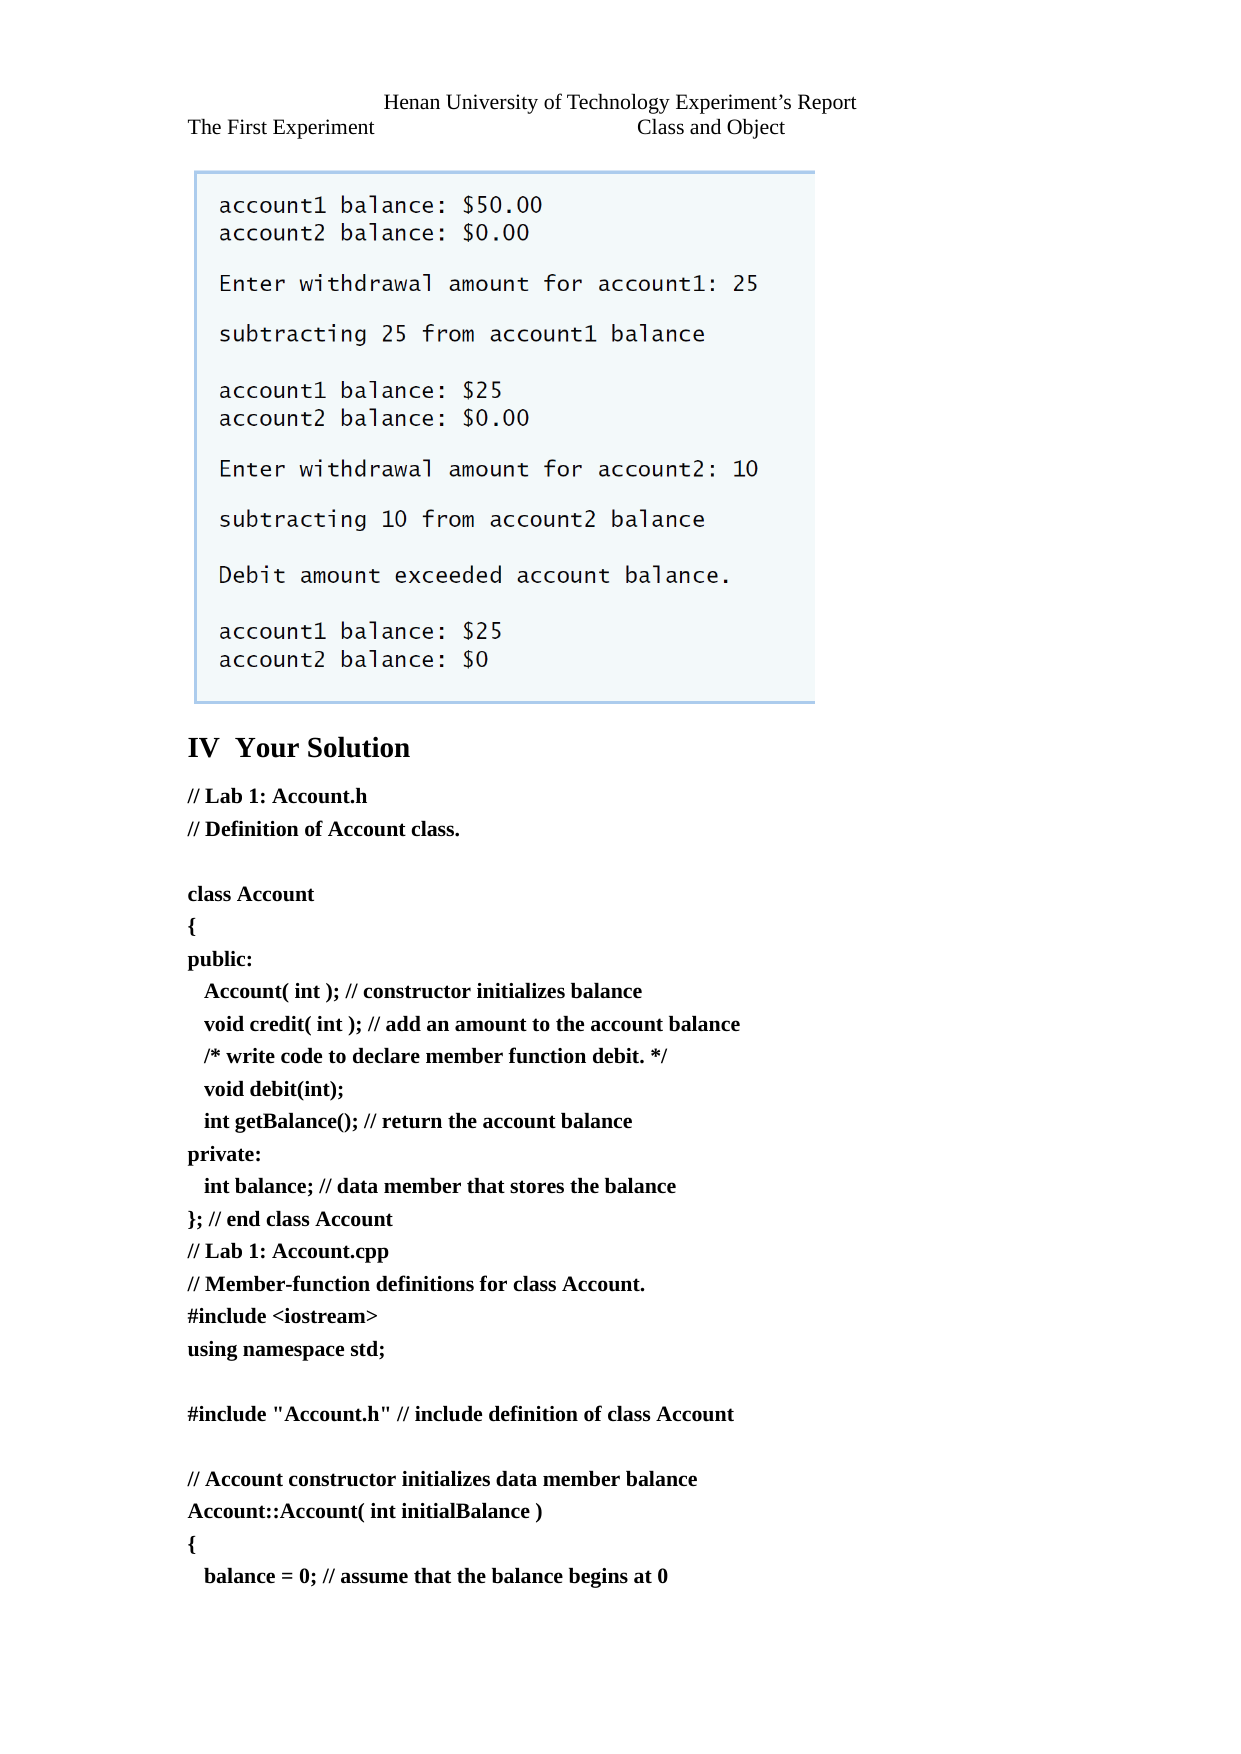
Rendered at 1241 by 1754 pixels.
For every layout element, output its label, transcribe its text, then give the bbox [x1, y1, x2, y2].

text #include <iostream> [187, 1299, 1053, 1332]
text class Account [187, 877, 1053, 909]
text int getBalance(); // return the account balance [187, 1104, 1053, 1137]
text int balance; // data member that stores the balance [187, 1169, 1053, 1202]
text Account( int ); // constructor initializes balance [187, 974, 1053, 1007]
text public: [187, 942, 1053, 974]
text balance = 0; // assume that the balance begins at 0 [187, 1559, 1053, 1592]
text #include "Account.h" // include definition of class Account [187, 1397, 1053, 1429]
text { [187, 1527, 1053, 1559]
text // Member-function definitions for class Account. [187, 1267, 1053, 1299]
text }; // end class Account [187, 1202, 1053, 1234]
text /* write code to declare member function debit. */ [187, 1039, 1053, 1072]
text { [187, 909, 1053, 942]
text void debit(int); [187, 1072, 1053, 1104]
text // Lab 1: Account.cpp [187, 1234, 1053, 1267]
text using namespace std; [187, 1332, 1053, 1364]
text // Lab 1: Account.h [187, 779, 1053, 812]
picture [187, 162, 815, 713]
text Account::Account( int initialBalance ) [187, 1494, 1053, 1527]
text void credit( int ); // add an amount to the account balance [187, 1007, 1053, 1039]
text // Definition of Account class. [187, 812, 1053, 844]
text private: [187, 1137, 1053, 1169]
text IV Your Solution [187, 714, 1053, 779]
text // Account constructor initializes data member balance [187, 1462, 1053, 1494]
